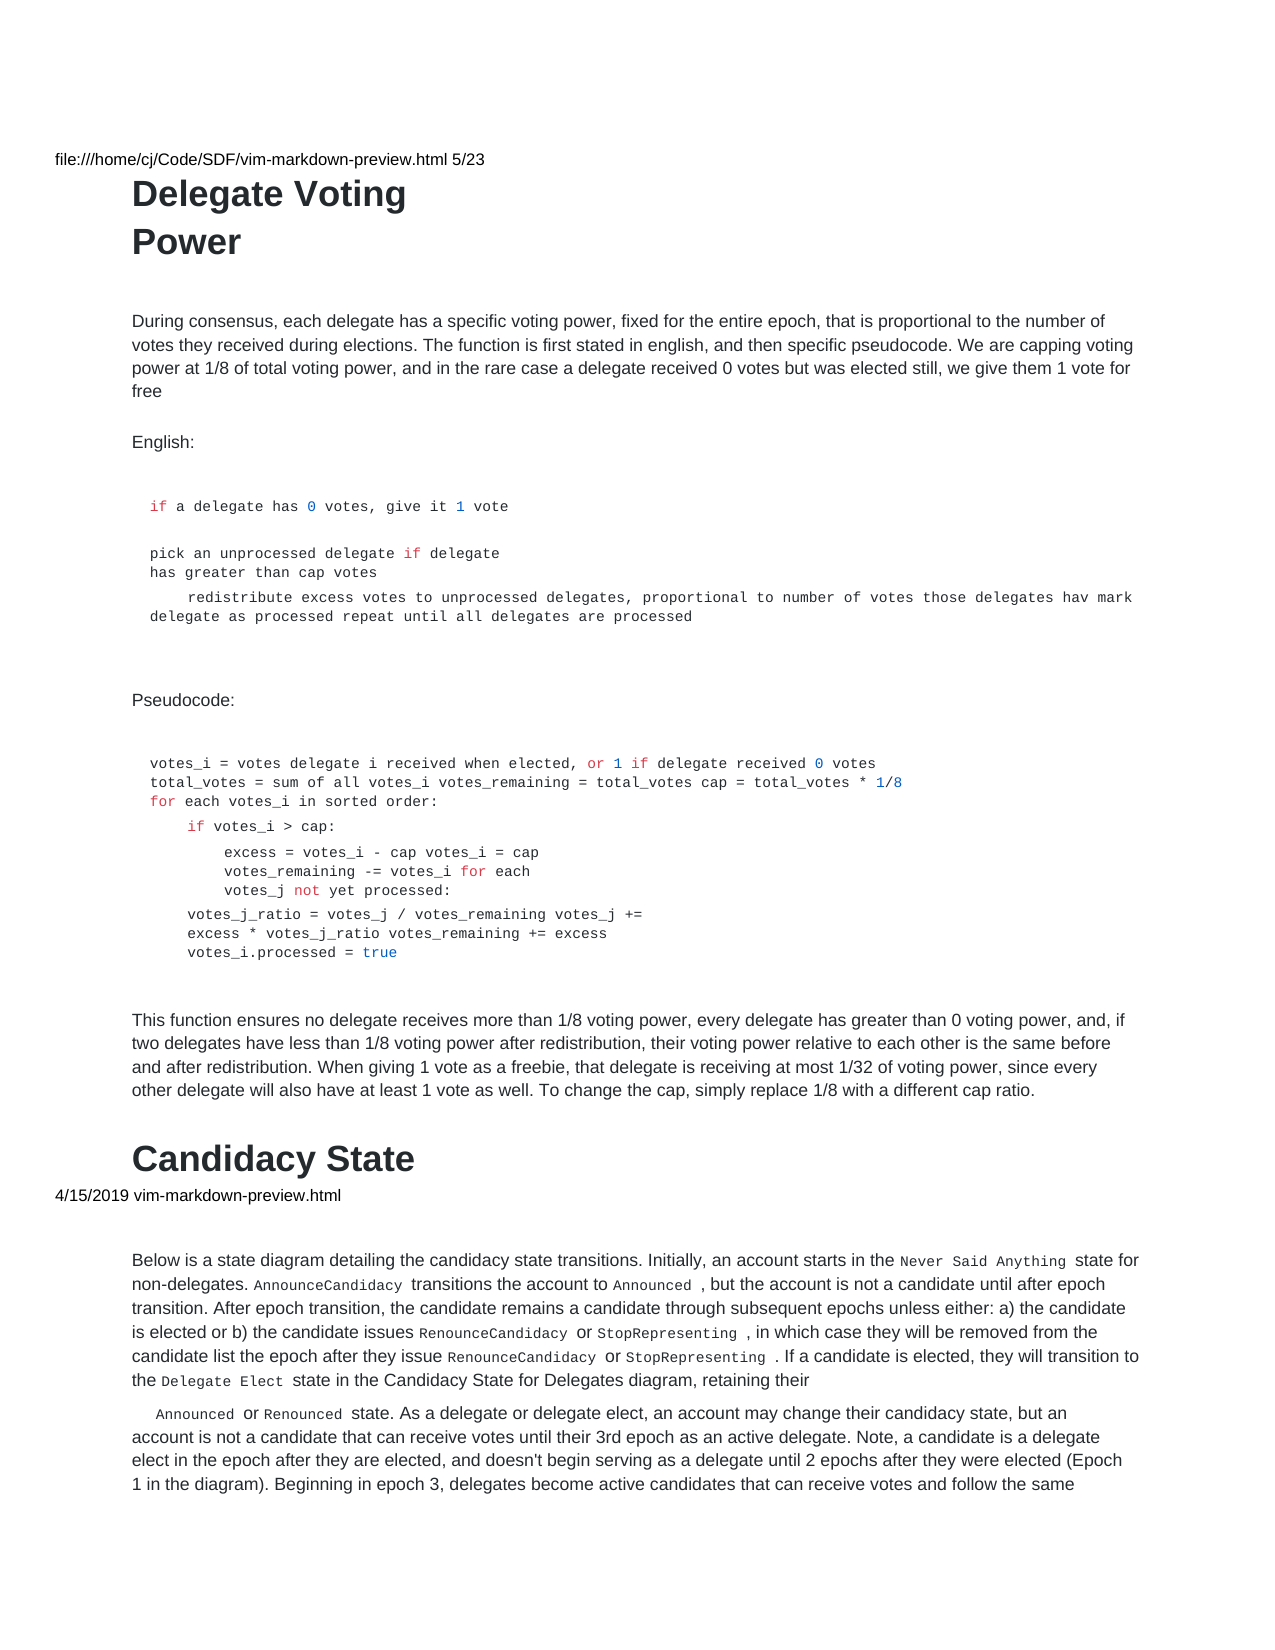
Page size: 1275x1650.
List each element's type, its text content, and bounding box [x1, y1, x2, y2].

text During consensus, each delegate has a specific voting power, fixed for the entire epoch, that is proportional to the number of votes they received during elections. The function is first stated in english, and then specific pseudocode. We are capping voting power at 1/8 of total voting power, and in the rare case a delegate received 0 votes but was elected still, we give them 1 vote for free [132, 311, 1136, 402]
text Pseudocode: [132, 690, 238, 710]
text votes_i = votes delegate i received when elected, or 1 if delegate received 0 votes total_votes = sum of all votes_i votes_remaining = total_votes cap = total_votes * 1/8 for each votes_i in sorted order: [149, 757, 923, 811]
text Delegate Voting Power [132, 172, 524, 262]
text Candidacy State [132, 1137, 416, 1179]
text redistribute excess votes to unprocessed delegates, proportional to number of votes those delegates hav mark delegate as processed repeat until all delegates are processed [149, 590, 1147, 625]
text Below is a state diagram detailing the candidacy state transitions. Initially, an account starts in the Never Said Anything state for non-delegates. AnnounceCandidacy transitions the account to Announced , but the account is not a candidate until after epoch transition. After epoch transition, the candidate remains a candidate through subsequent epochs unless either: a) the candidate is elected or b) the candidate issues RenounceCandidacy or StopRepresenting , in which case they will be removed from the candidate list the epoch after they issue RenounceCandidacy or StopRepresenting . If a candidate is elected, they will transition to the Delegate Elect state in the Candidacy State for Delegates diagram, retaining their [132, 1250, 1140, 1391]
text if a delegate has 0 votes, give it 1 vote [149, 499, 532, 516]
text file:///home/cj/Code/SDF/vim-markdown-preview.html 5/23 [55, 150, 1219, 169]
text This function ensures no delegate receives more than 1/8 voting power, every delegate has greater than 0 voting power, and, if two delegates have less than 1/8 voting power after redistribution, their voting power relative to each other is the same before and after redistribution. When giving 1 vote as a freebie, that delegate is receiving at most 1/32 of voting power, since every other delegate will also have at least 1 vote as well. To change the cap, simply replace 1/8 with a different cap ratio. [132, 1009, 1141, 1100]
text pick an unprocessed delegate if delegate has greater than cap votes [149, 546, 504, 581]
text votes_j_ratio = votes_j / votes_remaining votes_j += excess * votes_j_ratio votes_remaining += excess votes_i.processed = true [187, 908, 643, 962]
text if votes_i > cap: [187, 819, 346, 836]
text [132, 1403, 1134, 1494]
text English: [132, 432, 196, 452]
text 4/15/2019 vim-markdown-preview.html [55, 1185, 831, 1204]
text excess = votes_i - cap votes_i = cap votes_remaining -= votes_i for each votes_j not yet processed: [224, 845, 551, 899]
